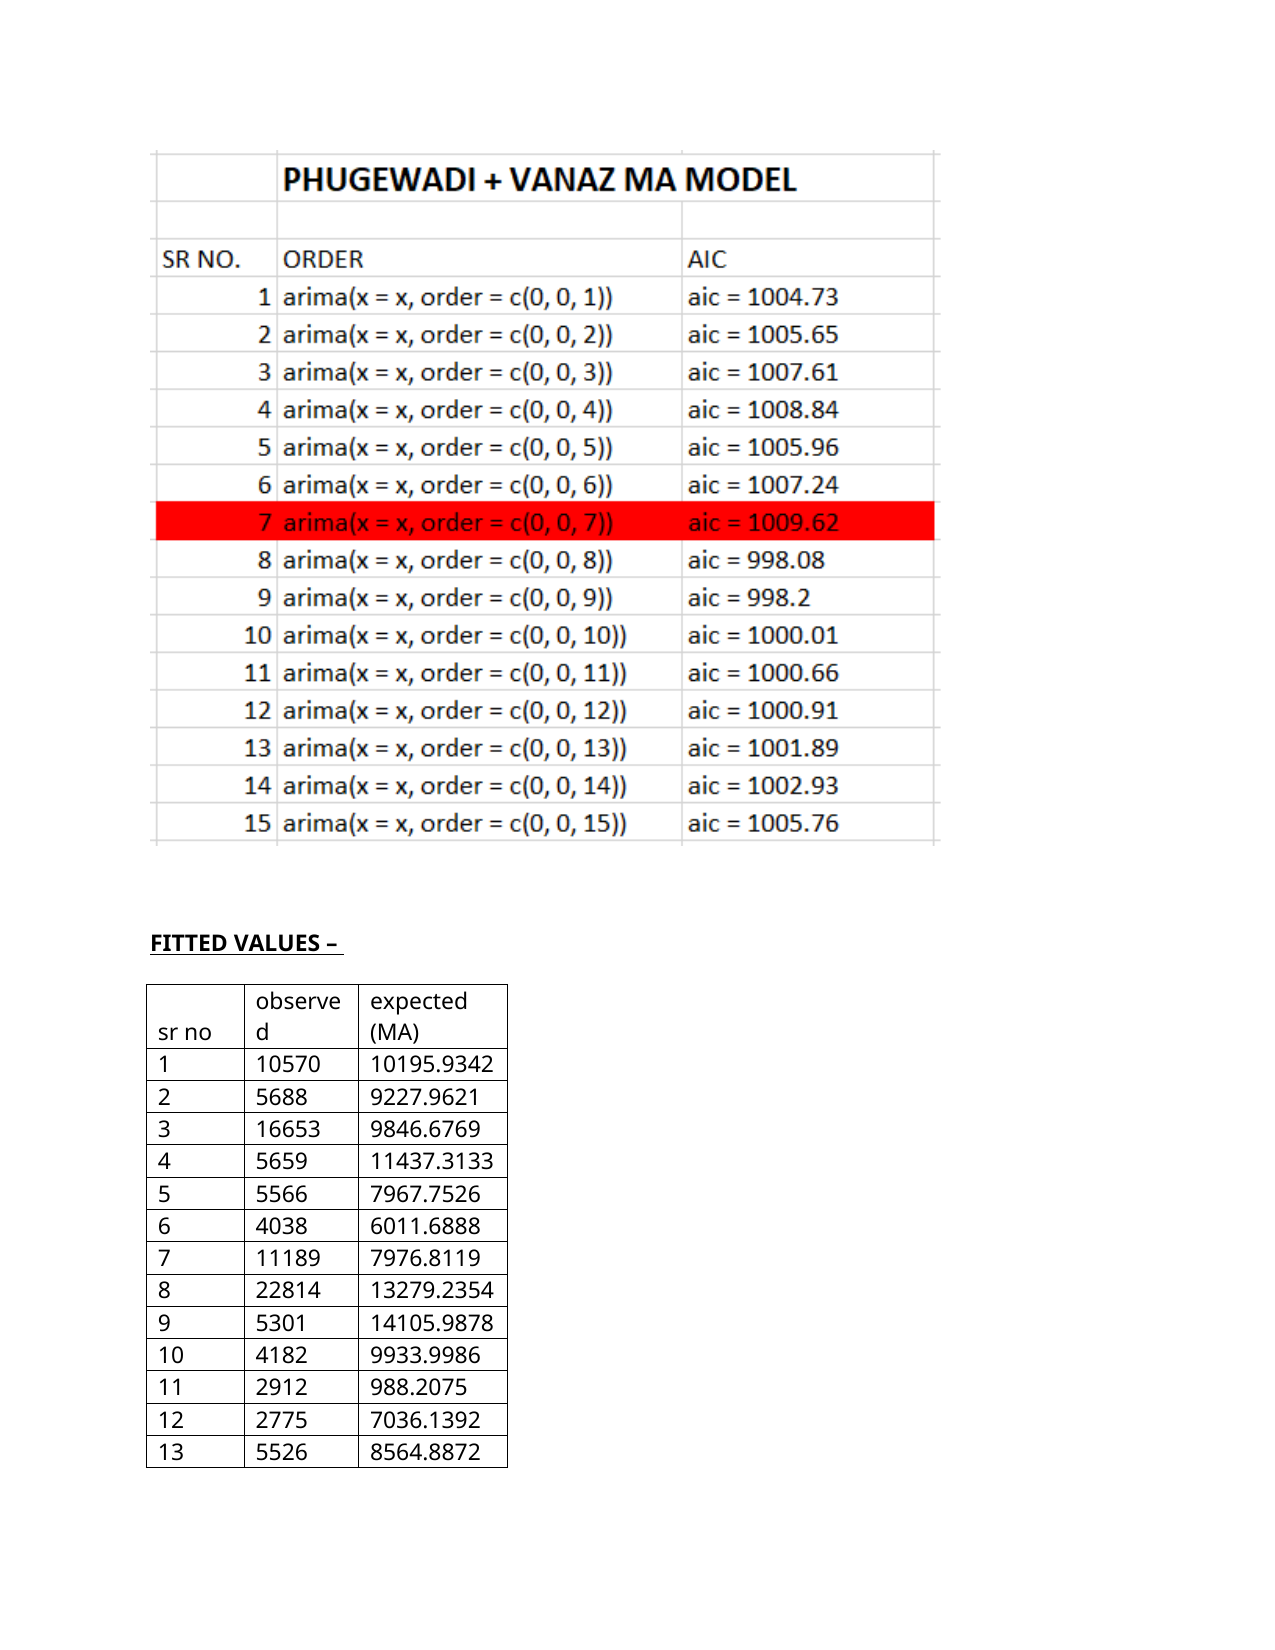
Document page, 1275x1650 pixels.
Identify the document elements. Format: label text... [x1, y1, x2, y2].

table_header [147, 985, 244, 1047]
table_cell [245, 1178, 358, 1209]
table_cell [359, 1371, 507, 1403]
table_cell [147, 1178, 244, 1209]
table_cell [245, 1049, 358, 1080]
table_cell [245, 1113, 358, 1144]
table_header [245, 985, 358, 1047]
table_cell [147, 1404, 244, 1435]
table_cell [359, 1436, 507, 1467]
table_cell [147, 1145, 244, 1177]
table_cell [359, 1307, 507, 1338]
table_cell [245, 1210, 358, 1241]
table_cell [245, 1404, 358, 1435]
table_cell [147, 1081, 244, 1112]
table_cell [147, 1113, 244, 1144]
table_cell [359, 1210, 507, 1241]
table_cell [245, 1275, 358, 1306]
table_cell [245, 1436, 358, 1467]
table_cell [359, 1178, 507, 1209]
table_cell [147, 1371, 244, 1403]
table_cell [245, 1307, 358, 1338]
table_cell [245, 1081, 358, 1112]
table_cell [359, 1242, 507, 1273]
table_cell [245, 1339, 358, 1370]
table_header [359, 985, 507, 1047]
picture [150, 150, 941, 846]
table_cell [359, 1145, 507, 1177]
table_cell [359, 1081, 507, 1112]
text FITTED VALUES – [150, 927, 1125, 958]
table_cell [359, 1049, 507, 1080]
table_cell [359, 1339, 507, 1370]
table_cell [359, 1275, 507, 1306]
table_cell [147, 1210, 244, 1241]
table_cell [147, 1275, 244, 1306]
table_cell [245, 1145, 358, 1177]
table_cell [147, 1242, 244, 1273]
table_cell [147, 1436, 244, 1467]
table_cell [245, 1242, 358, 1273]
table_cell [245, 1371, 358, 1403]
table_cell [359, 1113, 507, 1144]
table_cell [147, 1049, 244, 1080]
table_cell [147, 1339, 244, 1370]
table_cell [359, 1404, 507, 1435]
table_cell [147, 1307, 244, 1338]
